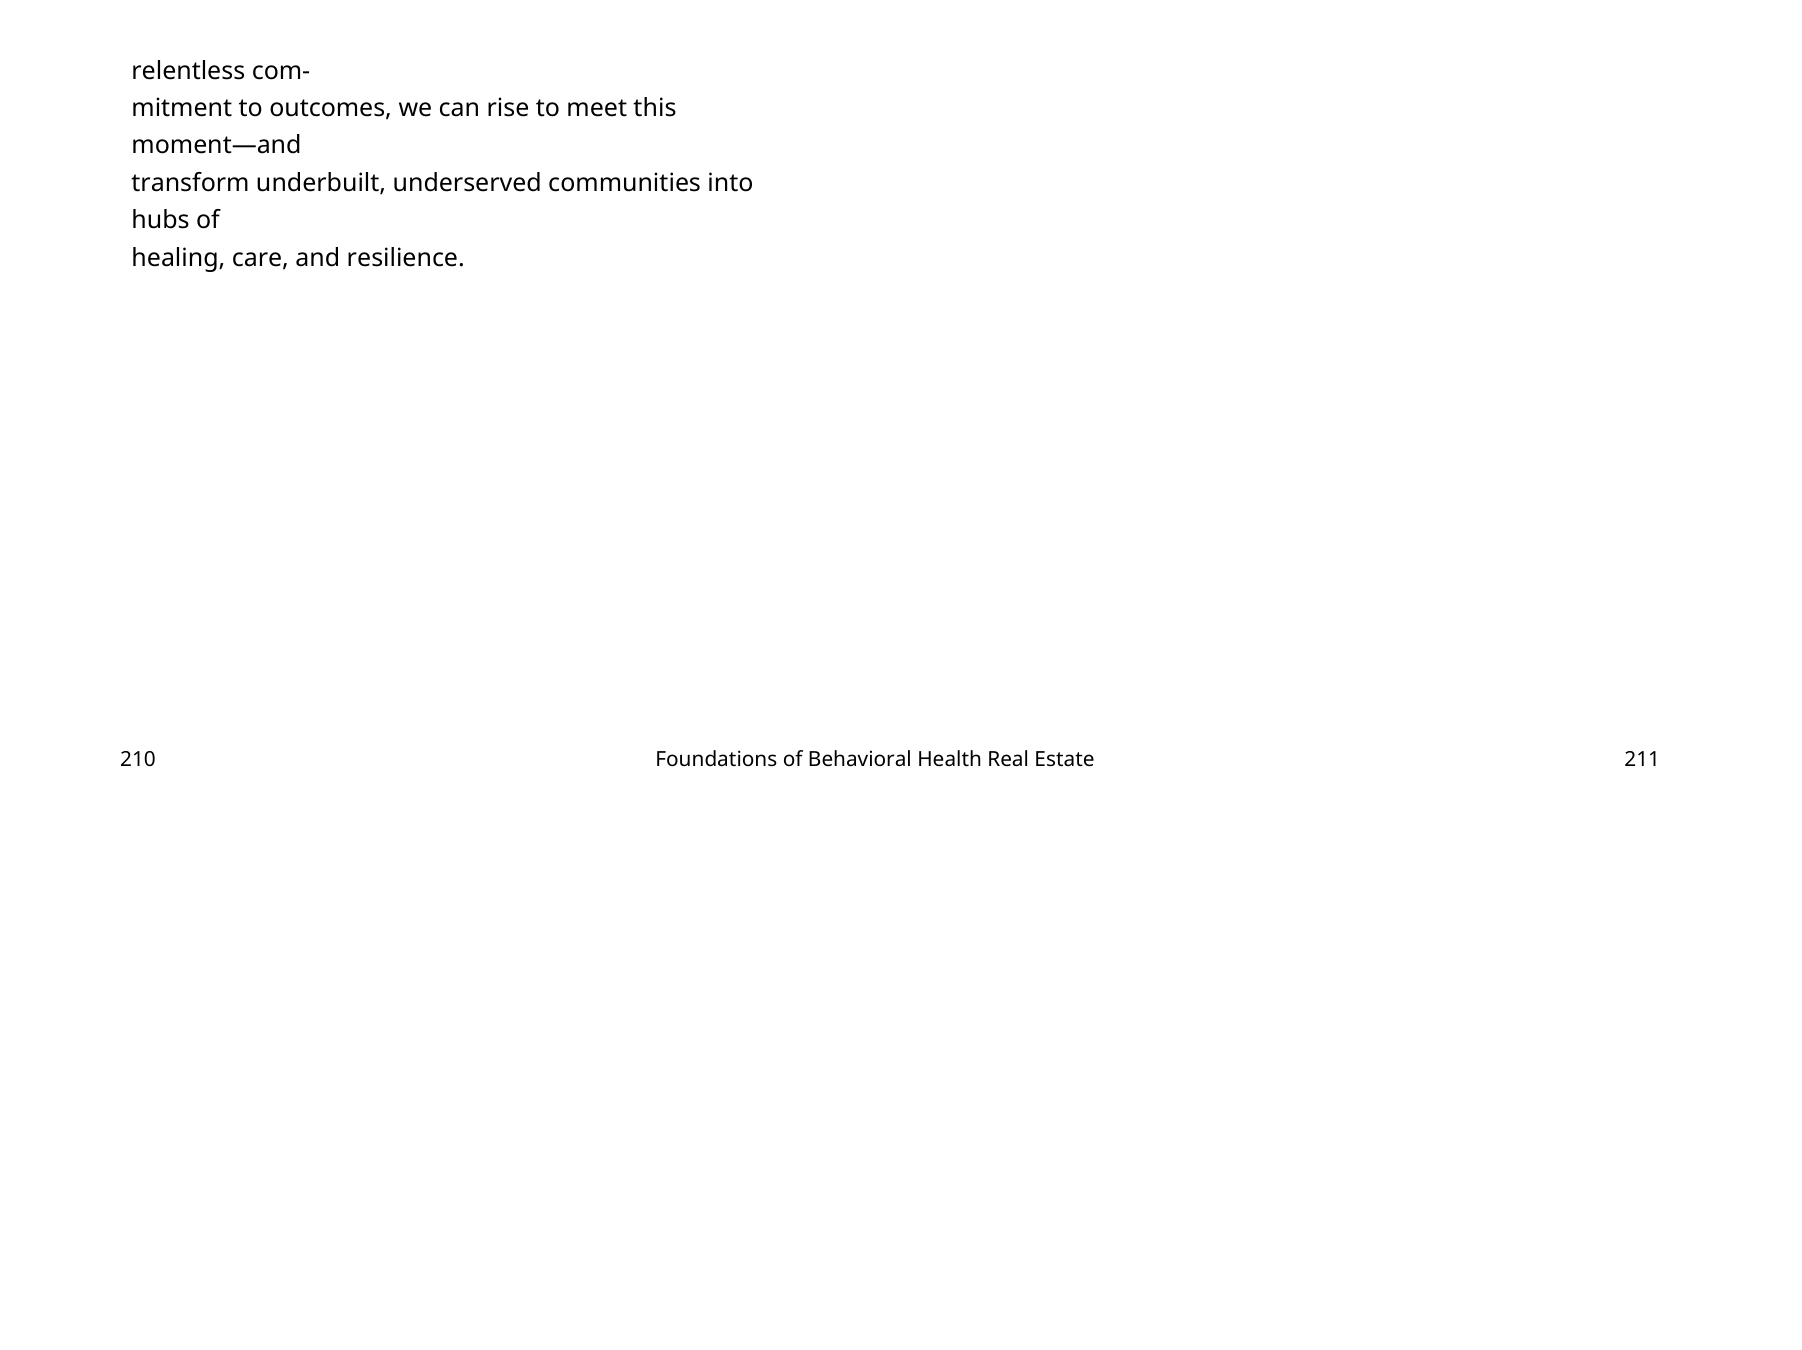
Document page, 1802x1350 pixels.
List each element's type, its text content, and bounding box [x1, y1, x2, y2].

table_header 210 [120, 738, 633, 769]
table_header 211 [1147, 738, 1660, 769]
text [131, 52, 757, 273]
table_header Foundations of Behavioral Health Real Estate Development [633, 738, 1147, 769]
